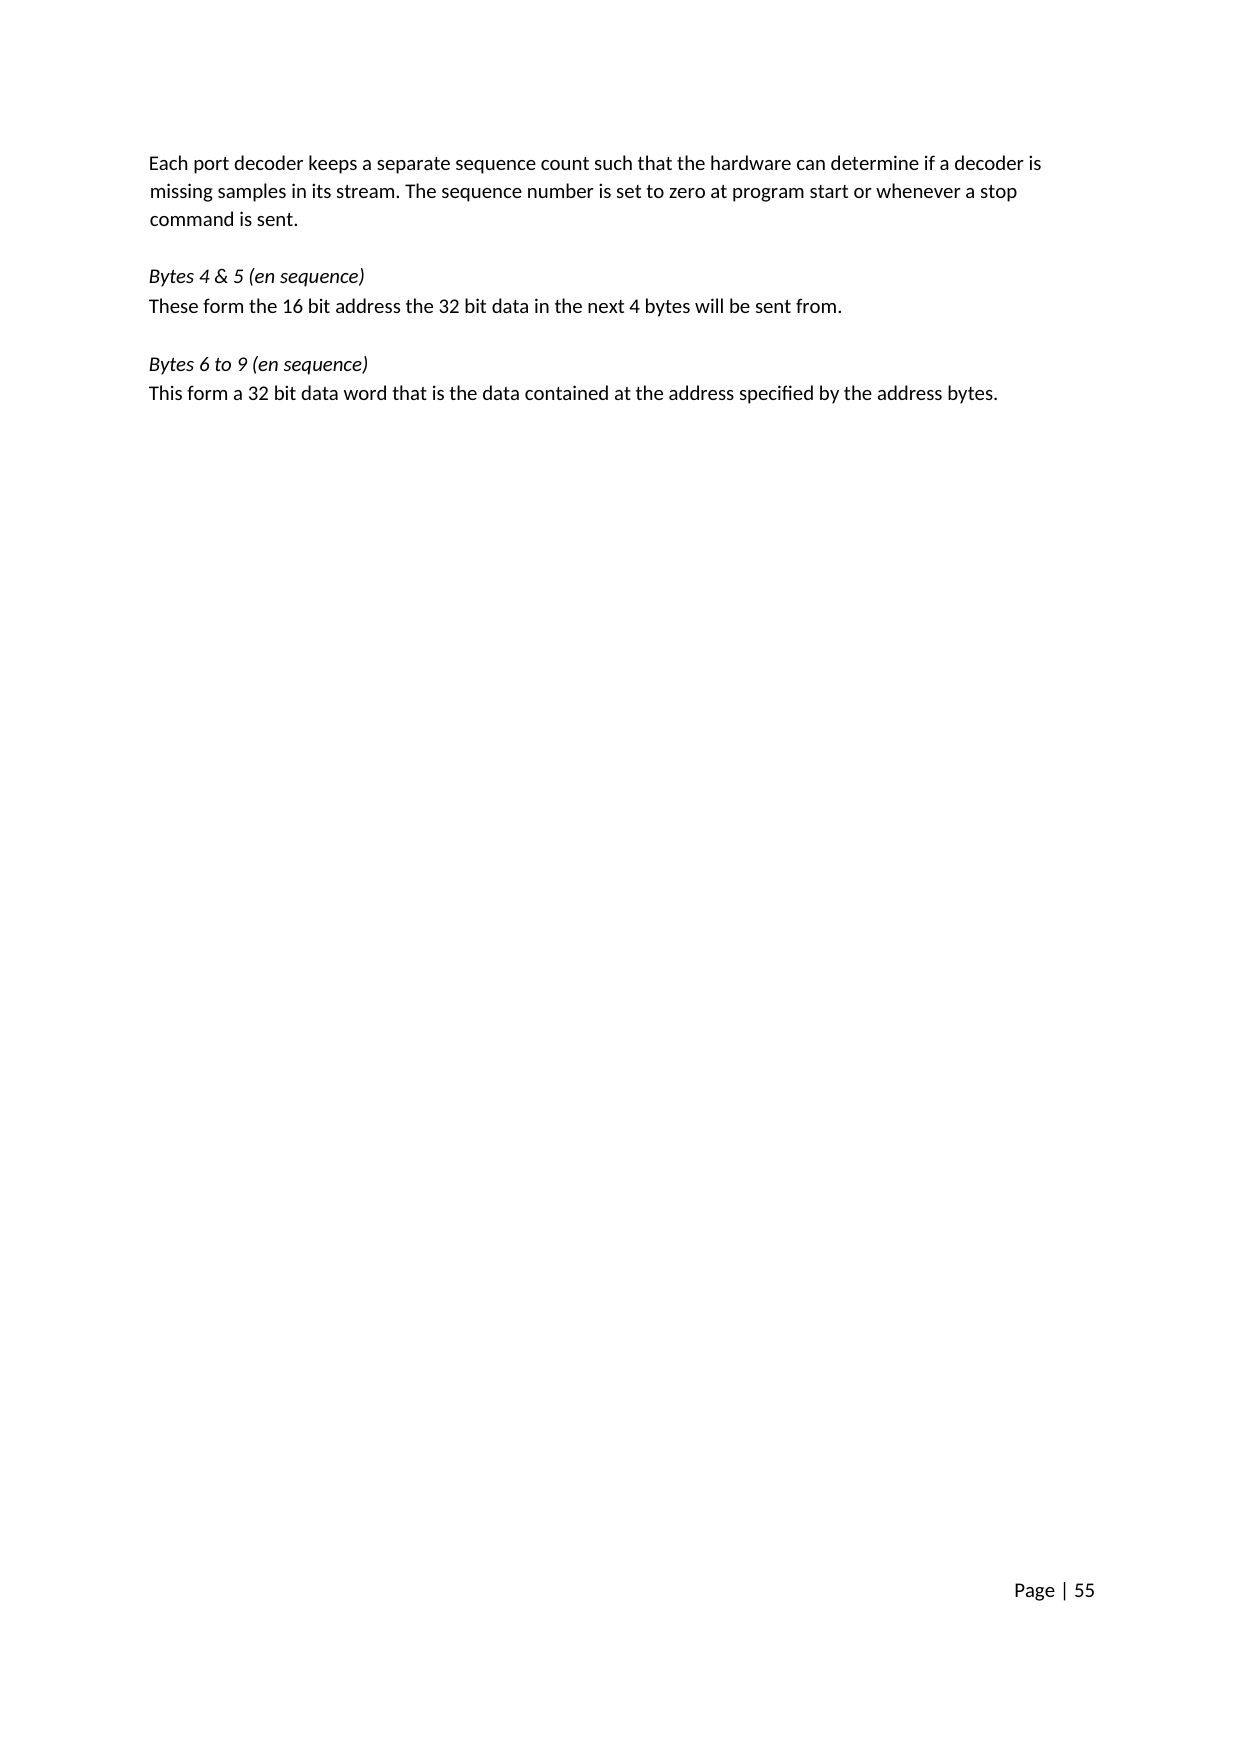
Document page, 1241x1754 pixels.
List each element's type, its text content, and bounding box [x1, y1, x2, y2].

text This form a 32 bit data word that is the data contained at the address specified by the address bytes. [148, 380, 1090, 406]
text Bytes 4 & 5 (en sequence) [148, 263, 1090, 289]
text Bytes 6 to 9 (en sequence) [148, 351, 1090, 376]
text These form the 16 bit address the 32 bit data in the next 4 bytes will be sent from. [148, 293, 1090, 318]
text Each port decoder keeps a separate sequence count such that the hardware can determine if a decoder is missing samples in its stream. The sequence number is set to zero at program start or whenever a stop command is sent. [148, 150, 1090, 231]
